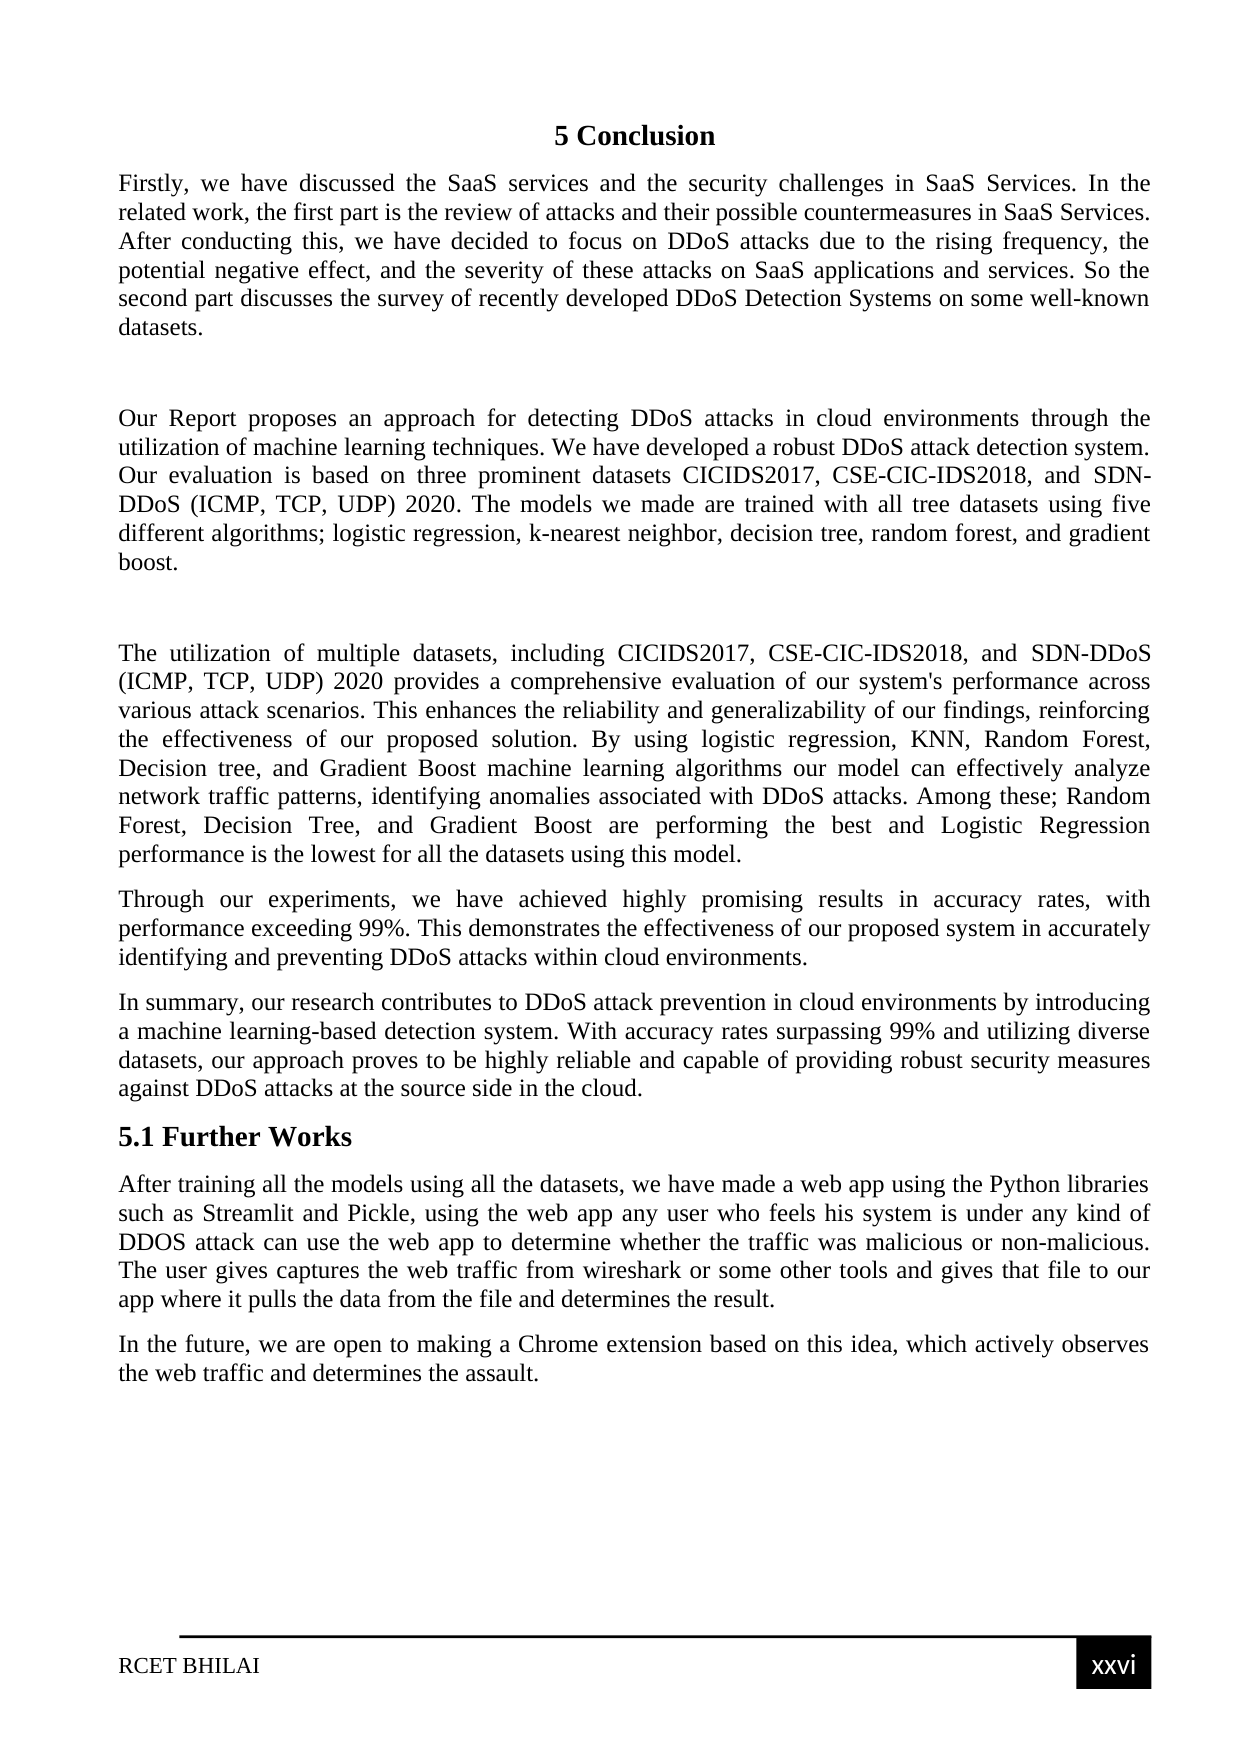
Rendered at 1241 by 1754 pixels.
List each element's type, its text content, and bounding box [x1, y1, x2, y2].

text 5.1 Further Works [118, 1119, 1151, 1152]
text Fig 4.4.3 AUC-ROC for SDN-DDoS 2020 5 Conclusion [118, 118, 1151, 152]
text Firstly, we have discussed the SaaS services and the security challenges in SaaS Services. In the related work, the first part is the review of attacks and their possible countermeasures in SaaS Services. After conducting this, we have decided to focus on DDoS attacks due to the rising frequency, the potential negative effect, and the severity of these attacks on SaaS applications and services. So the second part discusses the survey of recently developed DDoS Detection Systems on some well-known datasets. [118, 168, 1151, 341]
text Our Report proposes an approach for detecting DDoS attacks in cloud environments through the utilization of machine learning techniques. We have developed a robust DDoS attack detection system. Our evaluation is based on three prominent datasets CICIDS2017, CSE-CIC-IDS2018, and SDN-DDoS (ICMP, TCP, UDP) 2020. The models we made are trained with all tree datasets using five different algorithms; logistic regression, k-nearest neighbor, decision tree, random forest, and gradient boost. [118, 403, 1151, 576]
text After training all the models using all the datasets, we have made a web app using the Python libraries such as Streamlit and Pickle, using the web app any user who feels his system is under any kind of DDOS attack can use the web app to determine whether the traffic was malicious or non-malicious. The user gives captures the web traffic from wireshark or some other tools and gives that file to our app where it pulls the data from the file and determines the result. [118, 1169, 1151, 1313]
text In the future, we are open to making a Chrome extension based on this idea, which actively observes the web traffic and determines the assault. [118, 1329, 1151, 1387]
text The utilization of multiple datasets, including CICIDS2017, CSE-CIC-IDS2018, and SDN-DDoS (ICMP, TCP, UDP) 2020 provides a comprehensive evaluation of our system's performance across various attack scenarios. This enhances the reliability and generalizability of our findings, reinforcing the effectiveness of our proposed solution. By using logistic regression, KNN, Random Forest, Decision tree, and Gradient Boost machine learning algorithms our model can effectively analyze network traffic patterns, identifying anomalies associated with DDoS attacks. Among these; Random Forest, Decision Tree, and Gradient Boost are performing the best and Logistic Regression performance is the lowest for all the datasets using this model. [118, 638, 1151, 868]
text Through our experiments, we have achieved highly promising results in accuracy rates, with performance exceeding 99%. This demonstrates the effectiveness of our proposed system in accurately identifying and preventing DDoS attacks within cloud environments. [118, 884, 1151, 971]
text In summary, our research contributes to DDoS attack prevention in cloud environments by introducing a machine learning-based detection system. With accuracy rates surpassing 99% and utilizing diverse datasets, our approach proves to be highly reliable and capable of providing robust security measures against DDoS attacks at the source side in the cloud. [118, 987, 1151, 1102]
